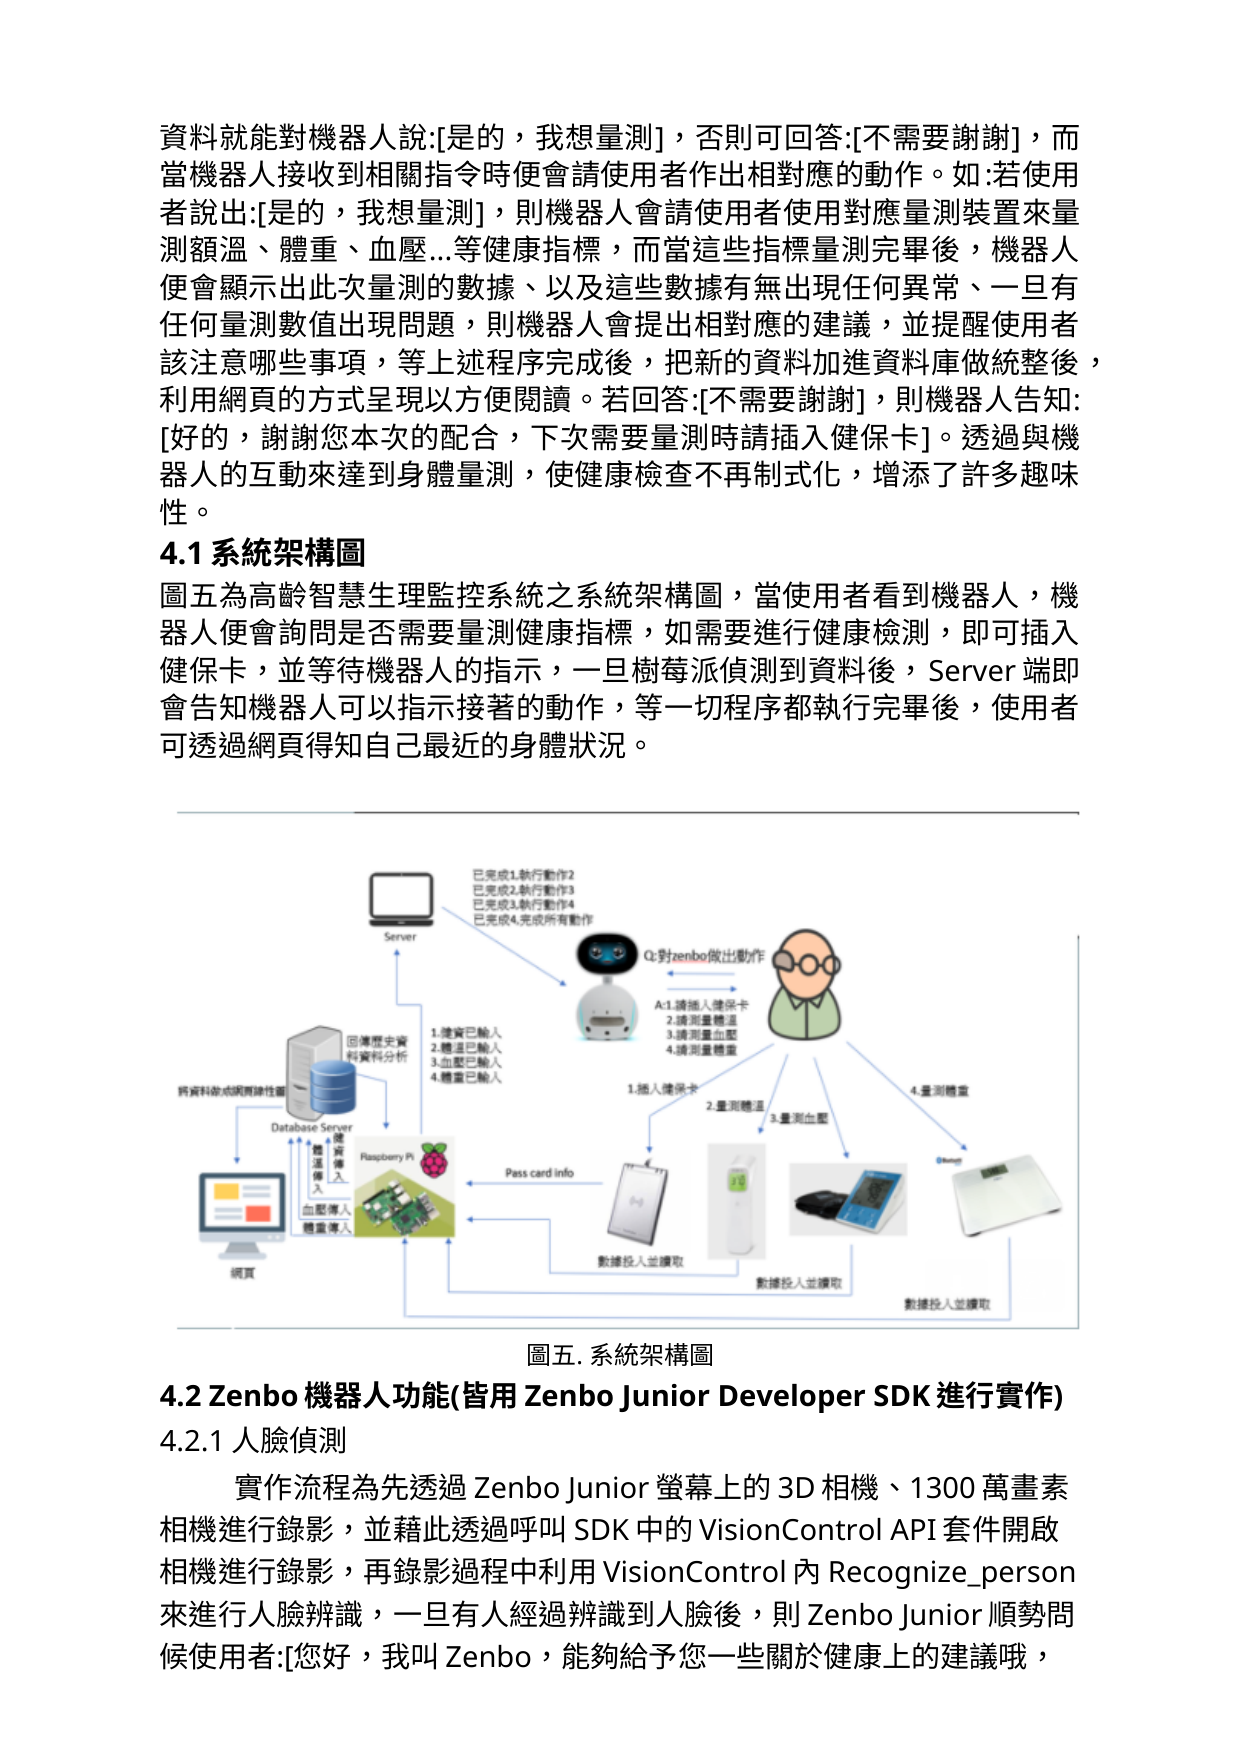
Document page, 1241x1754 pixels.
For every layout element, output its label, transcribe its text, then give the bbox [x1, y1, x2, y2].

picture [159, 809, 1081, 1331]
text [159, 1464, 1081, 1676]
text 4.2 Zenbo機器人功能(皆用Zenbo Junior Developer SDK進行實作) [159, 1376, 1081, 1413]
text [159, 118, 1081, 531]
text 4.1系統架構圖 [159, 535, 1081, 572]
text 4.2.1人臉偵測 [159, 1418, 1081, 1460]
text 圖五. 系統架構圖 [159, 1334, 1081, 1372]
text 圖五為高齡智慧生理監控系統之系統架構圖，當使用者看到機器人，機器人便會詢問是否需要量測健康指標，如需要進行健康檢測，即可插入健保卡，並等待機器人的指示，一旦樹莓派偵測到資料後，Server端即會告知機器人可以指示接著的動作，等一切程序都執行完畢後，使用者可透過網頁得知自己最近的身體狀況。 [159, 576, 1081, 764]
